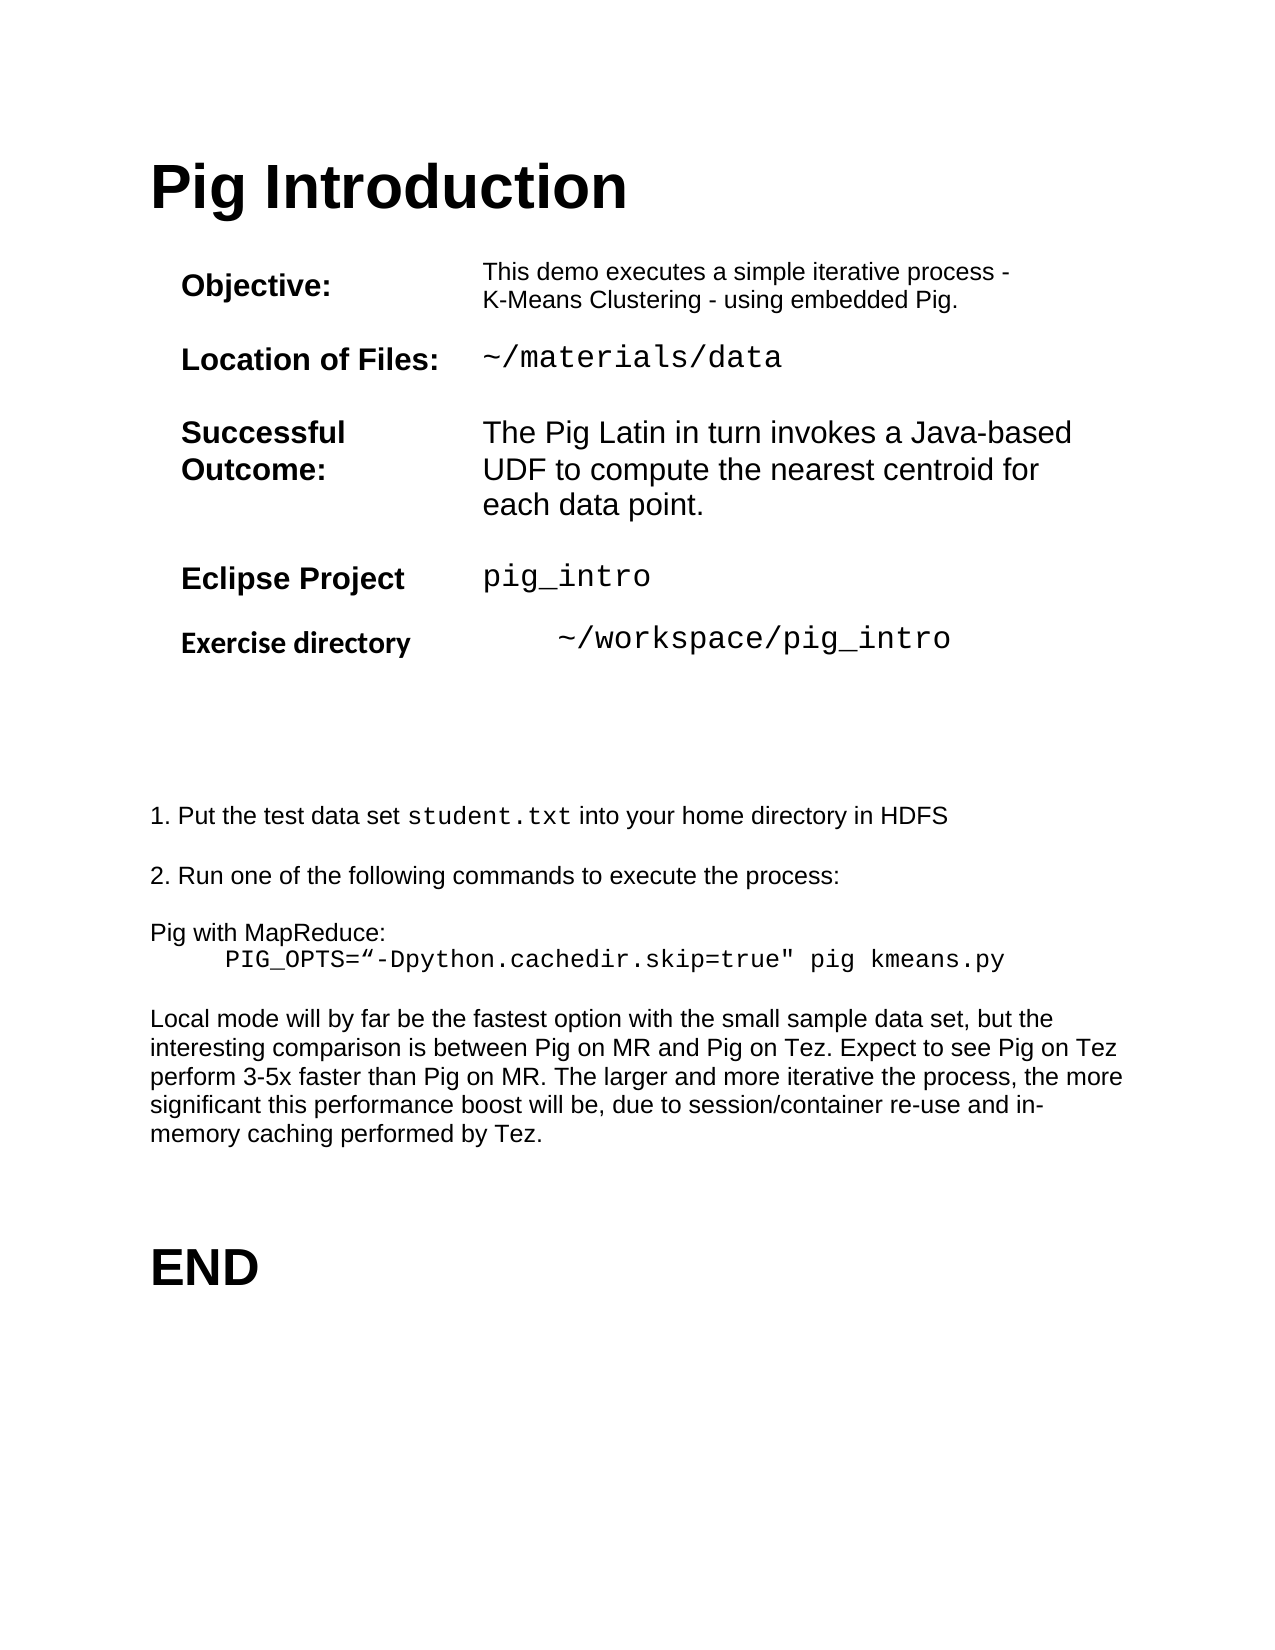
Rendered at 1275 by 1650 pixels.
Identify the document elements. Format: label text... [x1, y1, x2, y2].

text Local mode will by far be the fastest option with the small sample data set, but the interesting comparison is between Pig on MR and Pig on Tez. Expect to see Pig on Tez perform 3-5x faster than Pig on MR. The larger and more iterative the process, the more significant this performance boost will be, due to session/container re-use and in-memory caching performed by Tez. [150, 1004, 1125, 1148]
text 2. Run one of the following commands to execute the process: [150, 861, 1125, 889]
table_cell Successful Outcome: [173, 396, 474, 541]
text Pig with MapReduce: [150, 918, 1125, 947]
text PIG_OPTS=“-Dpython.cachedir.skip=true" pig kmeans.py [150, 947, 1125, 975]
table_cell The Pig Latin in turn invokes a Java-based UDF to compute the nearest centroid for each data point. [474, 396, 1122, 541]
table_cell ~/workspace/pig_intro [474, 615, 1122, 669]
text END [150, 1237, 1125, 1296]
text 1. Put the test data set student.txt into your home directory in HDFS [150, 801, 1125, 832]
table_cell pig_intro [474, 541, 1122, 614]
table_cell Location of Files: [173, 323, 474, 396]
table_header Objective: [173, 248, 474, 322]
table_header This demo executes a simple iterative process - K-Means Clustering - using embedded Pig. [474, 248, 1122, 322]
table_cell ~/materials/data [474, 323, 1122, 396]
table_cell Eclipse Project [173, 541, 474, 614]
title Pig Introduction [150, 150, 1125, 222]
table_cell Exercise directory [173, 615, 474, 669]
